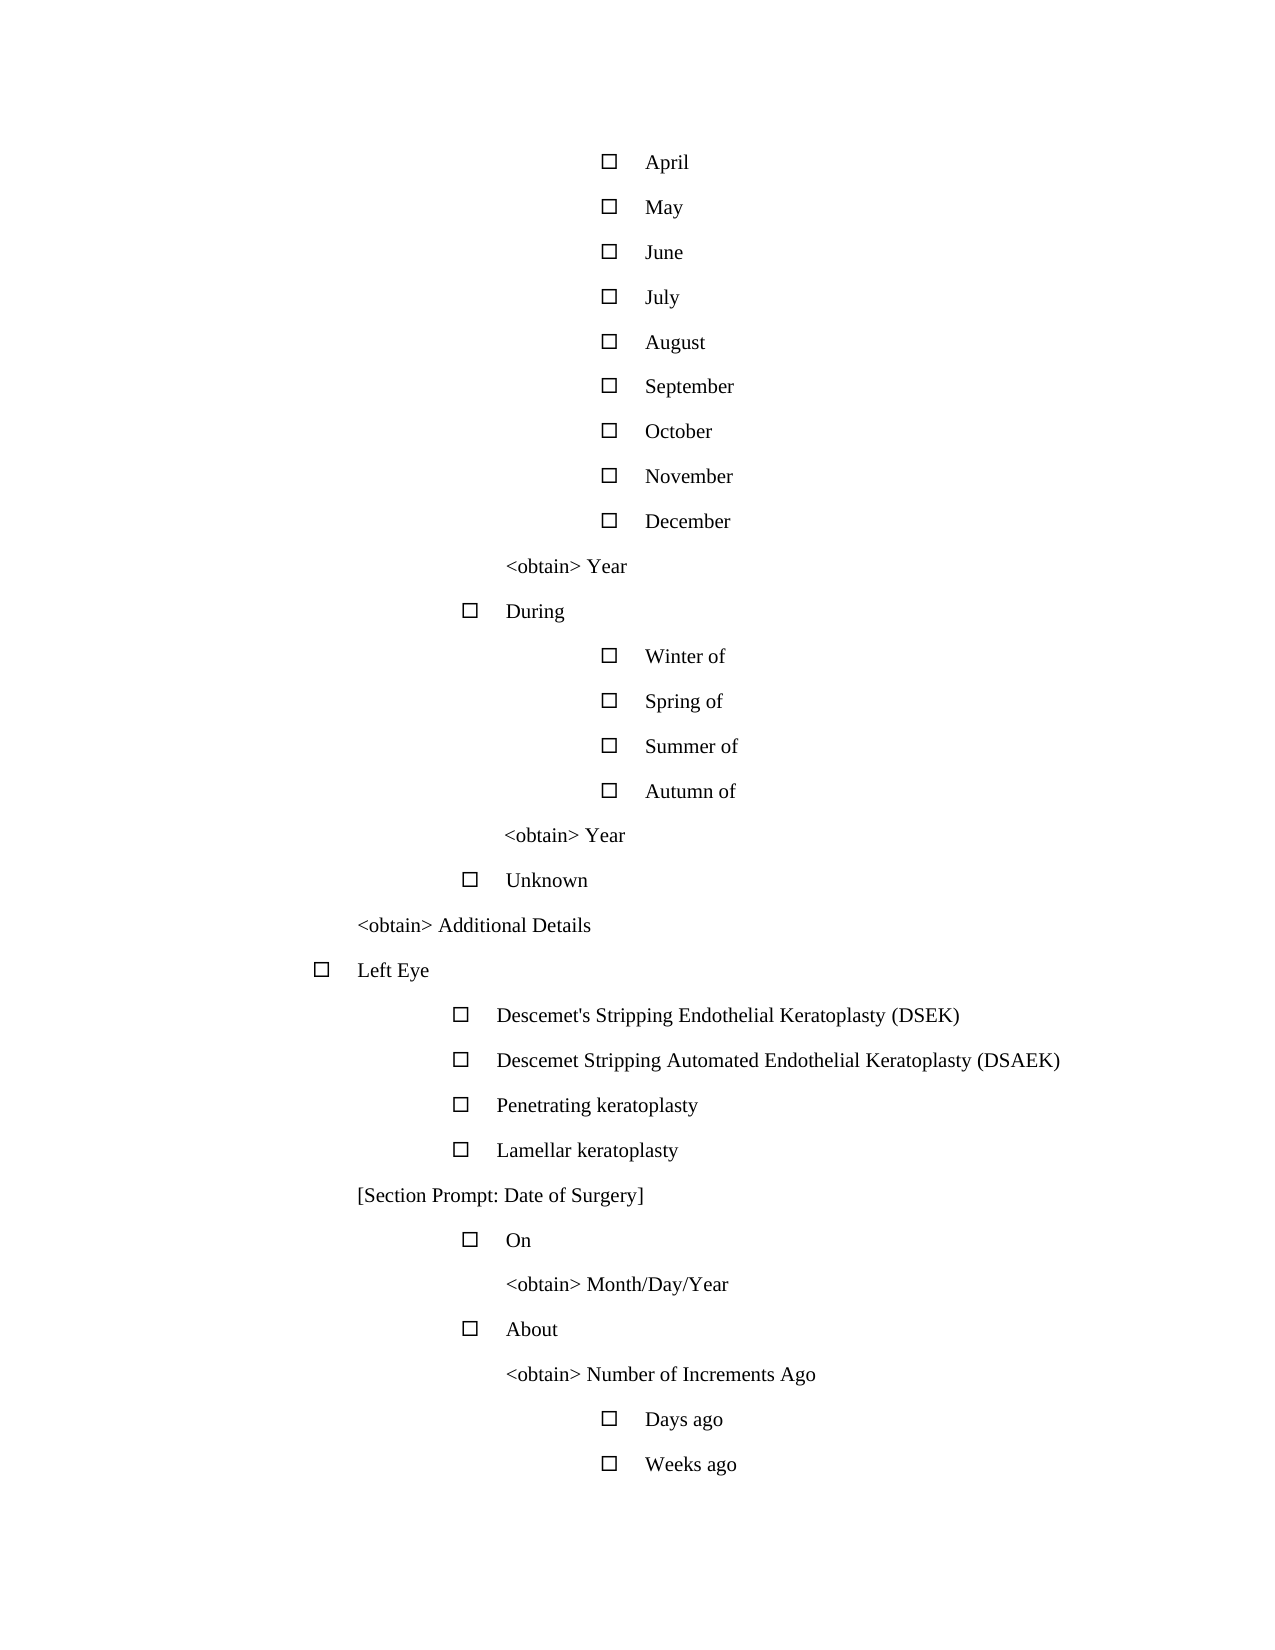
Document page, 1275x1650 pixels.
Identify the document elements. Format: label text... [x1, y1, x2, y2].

list Lamellar keratoplasty [451, 1138, 1125, 1162]
list December [600, 509, 1125, 533]
list Descemet Stripping Automated Endothelial Keratoplasty (DSAEK) [451, 1048, 1125, 1072]
list During [461, 599, 1125, 623]
list Spring of [600, 689, 1125, 713]
list [Section Prompt: Date of Surgery] [357, 1183, 1125, 1207]
list <obtain> Year [394, 823, 1125, 847]
list April [600, 150, 1125, 174]
list <obtain> Month/Day/Year [506, 1272, 1125, 1296]
list May [600, 195, 1125, 219]
list Weeks ago [600, 1452, 1125, 1476]
list August [600, 329, 1125, 354]
list November [600, 464, 1125, 488]
list Unknown [461, 868, 1125, 892]
list October [600, 419, 1125, 443]
list On [461, 1227, 1125, 1252]
list <obtain> Number of Increments Ago [506, 1362, 1125, 1386]
list <obtain> Additional Details [357, 913, 1125, 937]
list Days ago [600, 1407, 1125, 1431]
list <obtain> Year [506, 554, 1125, 578]
list September [600, 374, 1125, 398]
list Descemet's Stripping Endothelial Keratoplasty (DSEK) [451, 1003, 1125, 1027]
list June [600, 240, 1125, 264]
list Penetrating keratoplasty [451, 1093, 1125, 1117]
list July [600, 285, 1125, 309]
list About [461, 1317, 1125, 1341]
list Left Eye [312, 958, 1125, 982]
list Summer of [600, 734, 1125, 758]
list Winter of [600, 644, 1125, 668]
list Autumn of [600, 778, 1125, 803]
